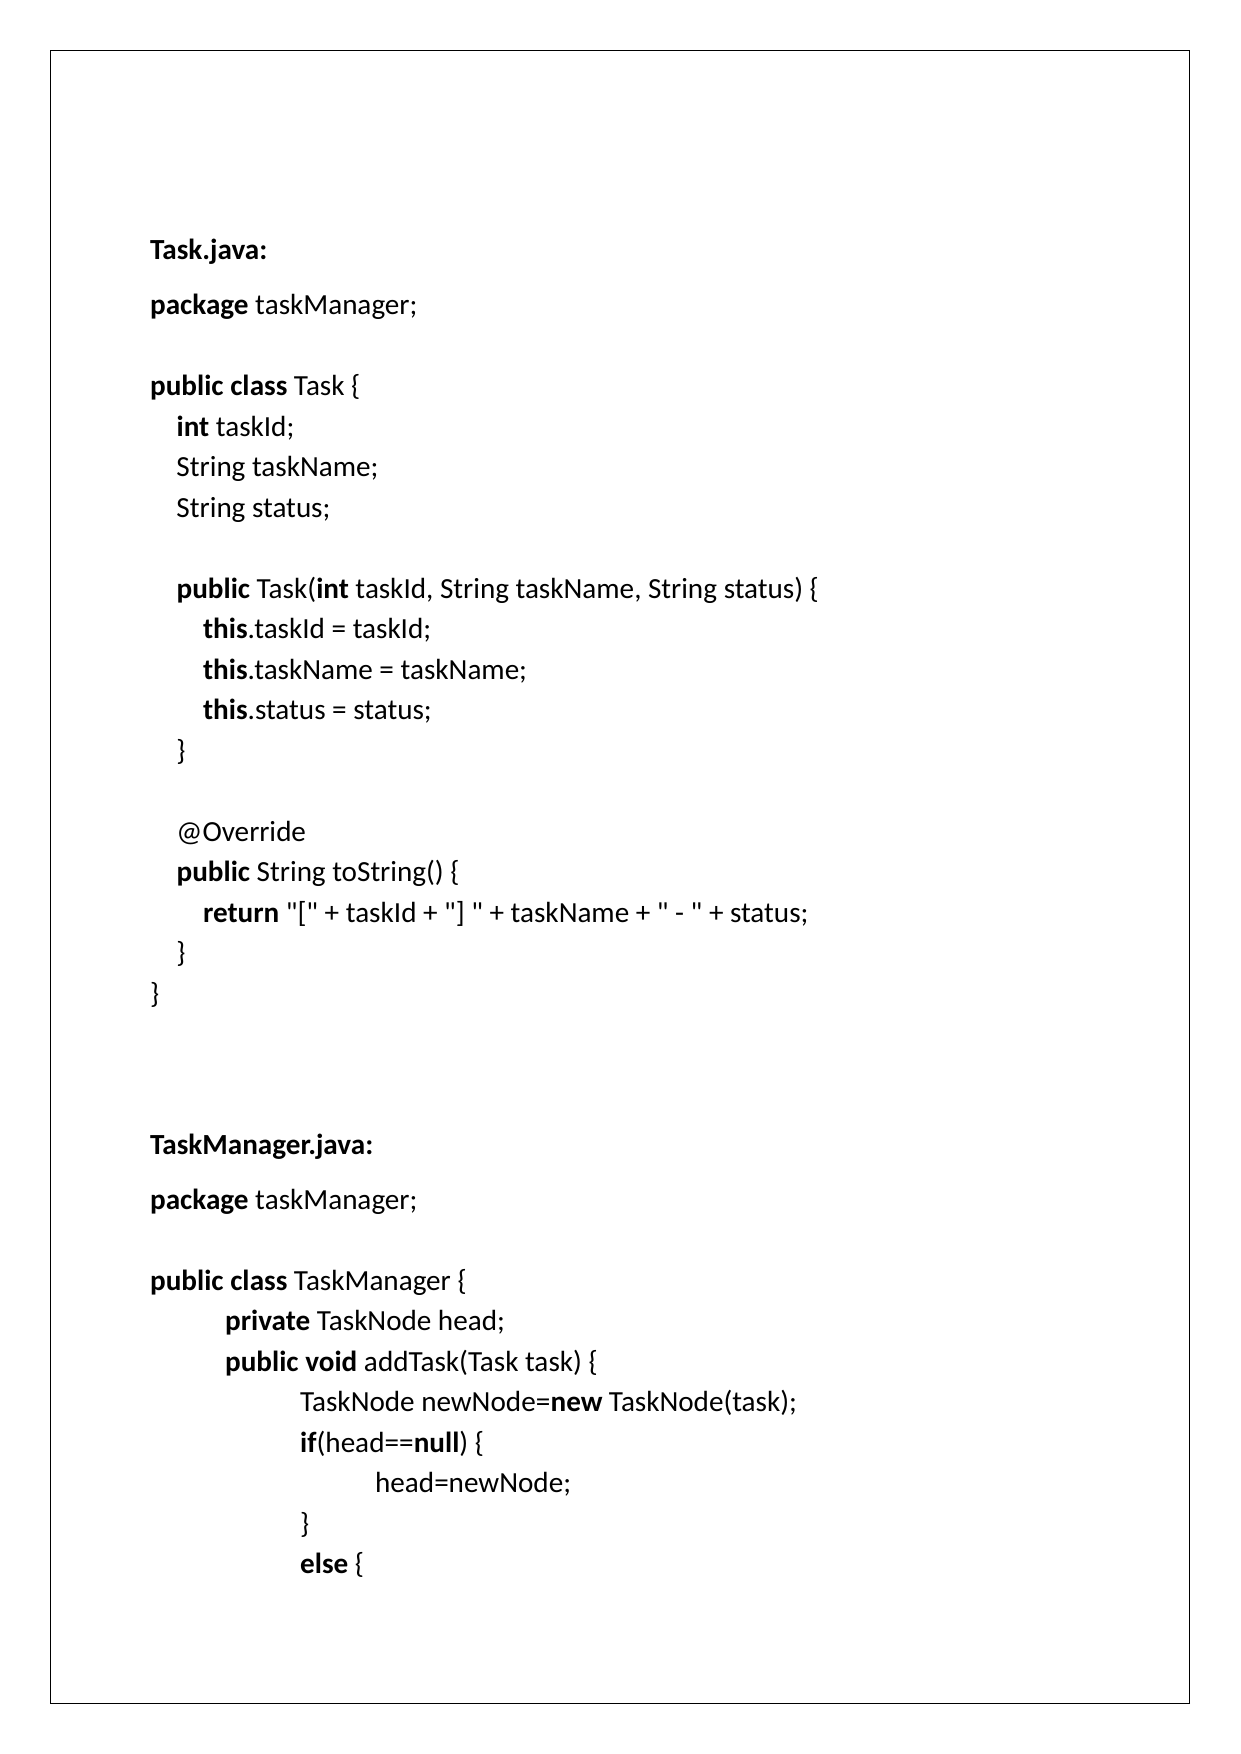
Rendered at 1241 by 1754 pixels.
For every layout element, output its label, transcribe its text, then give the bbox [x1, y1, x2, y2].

text public Task(int taskId, String taskName, String status) { [150, 570, 1090, 605]
text } [150, 934, 1090, 970]
text public class TaskManager { [150, 1262, 1090, 1297]
text package taskManager; [150, 1181, 1090, 1216]
text public void addTask(Task task) { [150, 1343, 1090, 1378]
text head=newNode; [150, 1464, 1090, 1500]
text @Override [150, 813, 1090, 848]
text this.taskName = taskName; [150, 651, 1090, 686]
text this.status = status; [150, 691, 1090, 727]
text else { [150, 1546, 1090, 1581]
text Task.java: [150, 231, 1090, 267]
text if(head==null) { [150, 1424, 1090, 1459]
text int taskId; [150, 408, 1090, 443]
text private TaskNode head; [150, 1302, 1090, 1338]
text TaskManager.java: [150, 1126, 1090, 1161]
text } [150, 732, 1090, 767]
text String taskName; [150, 448, 1090, 484]
text String status; [150, 489, 1090, 524]
text TaskNode newNode=new TaskNode(task); [150, 1383, 1090, 1419]
text package taskManager; [150, 286, 1090, 322]
text return "[" + taskId + "] " + taskName + " - " + status; [150, 894, 1090, 929]
text } [150, 1505, 1090, 1541]
text public String toString() { [150, 853, 1090, 889]
text public class Task { [150, 367, 1090, 403]
text this.taskId = taskId; [150, 610, 1090, 646]
text } [150, 975, 1090, 1011]
